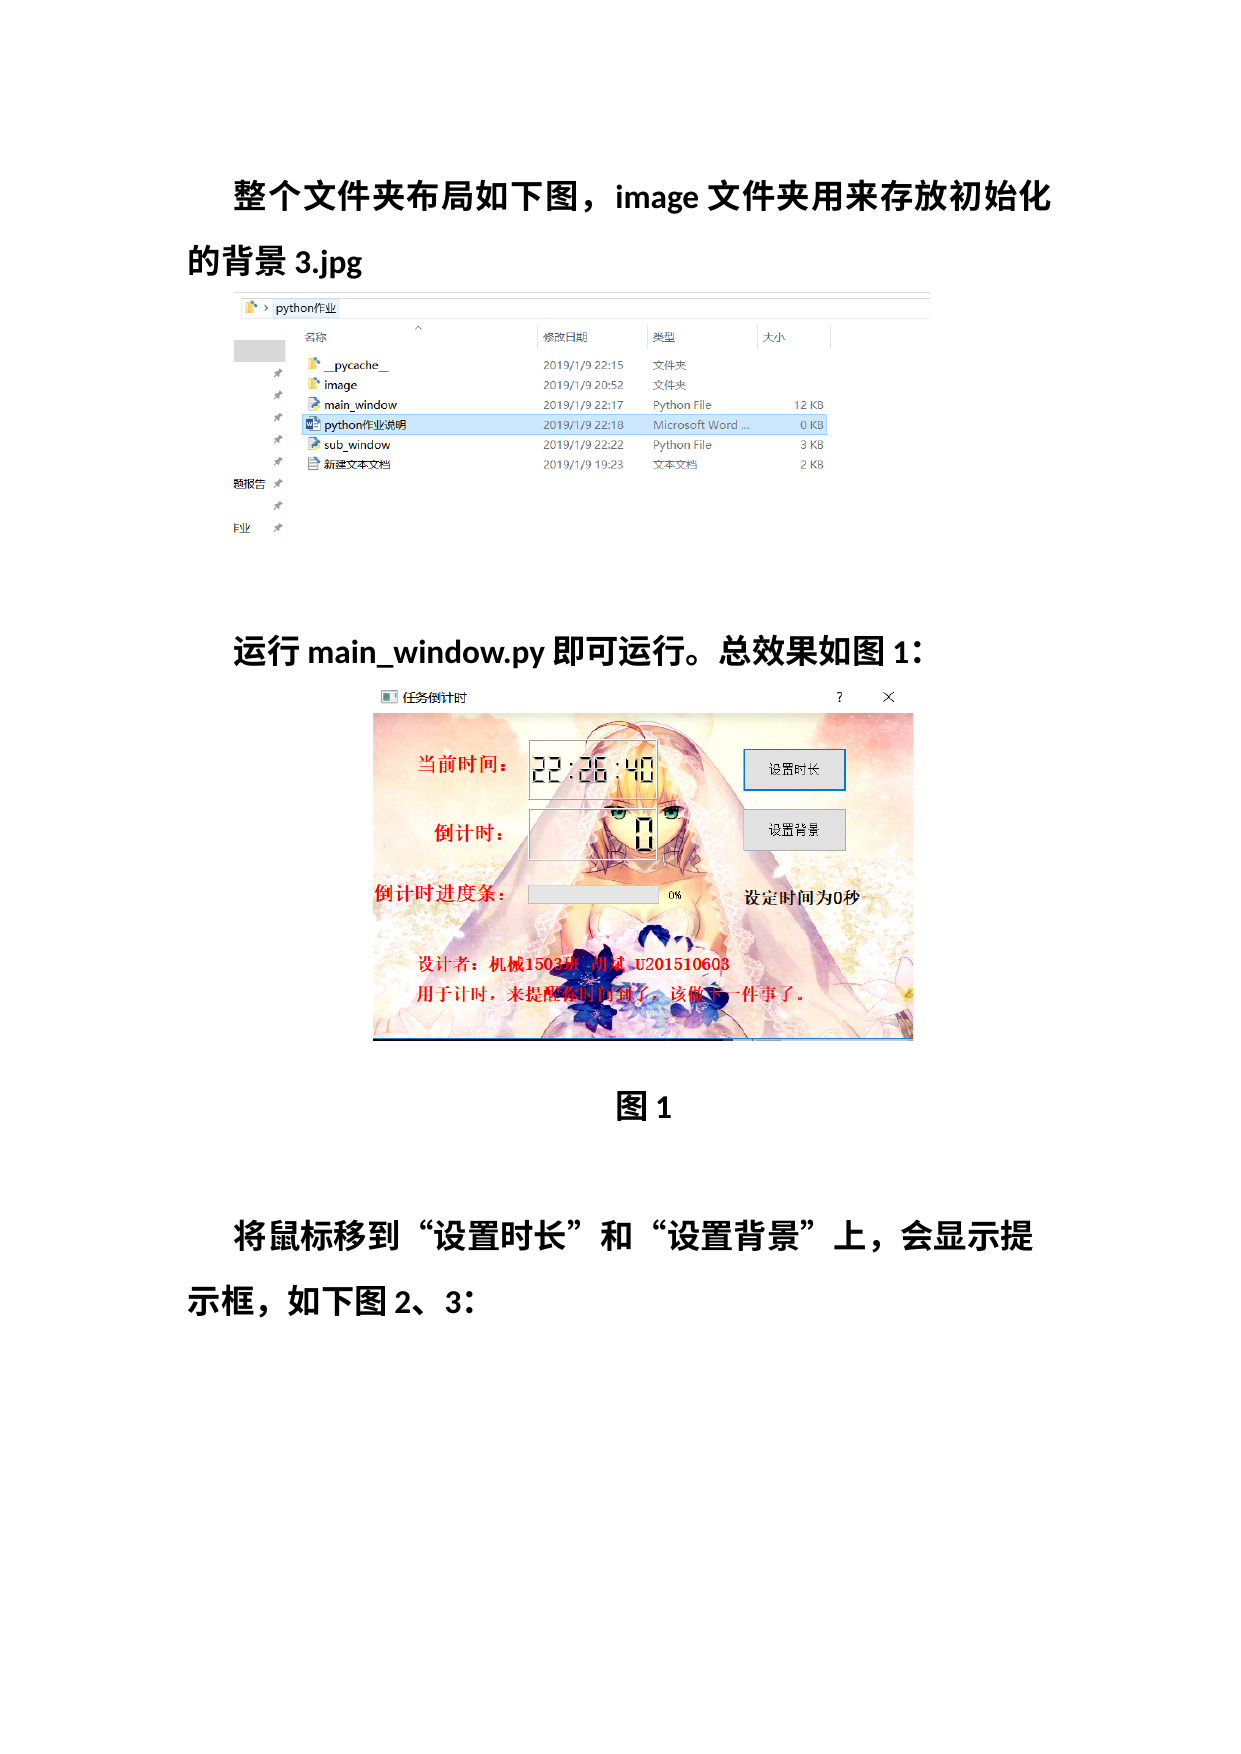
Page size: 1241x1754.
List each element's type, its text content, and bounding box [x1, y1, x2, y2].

text 运行main_window.py即可运行。总效果如图1： [187, 617, 1053, 682]
picture [233, 292, 931, 541]
picture [373, 682, 914, 1041]
text 图1 [187, 1072, 1053, 1137]
text 将鼠标移到“设置时长”和“设置背景”上，会显示提示框，如下图2、3： [187, 1202, 1053, 1332]
text 整个文件夹布局如下图，image文件夹用来存放初始化的背景3.jpg [187, 162, 1053, 292]
